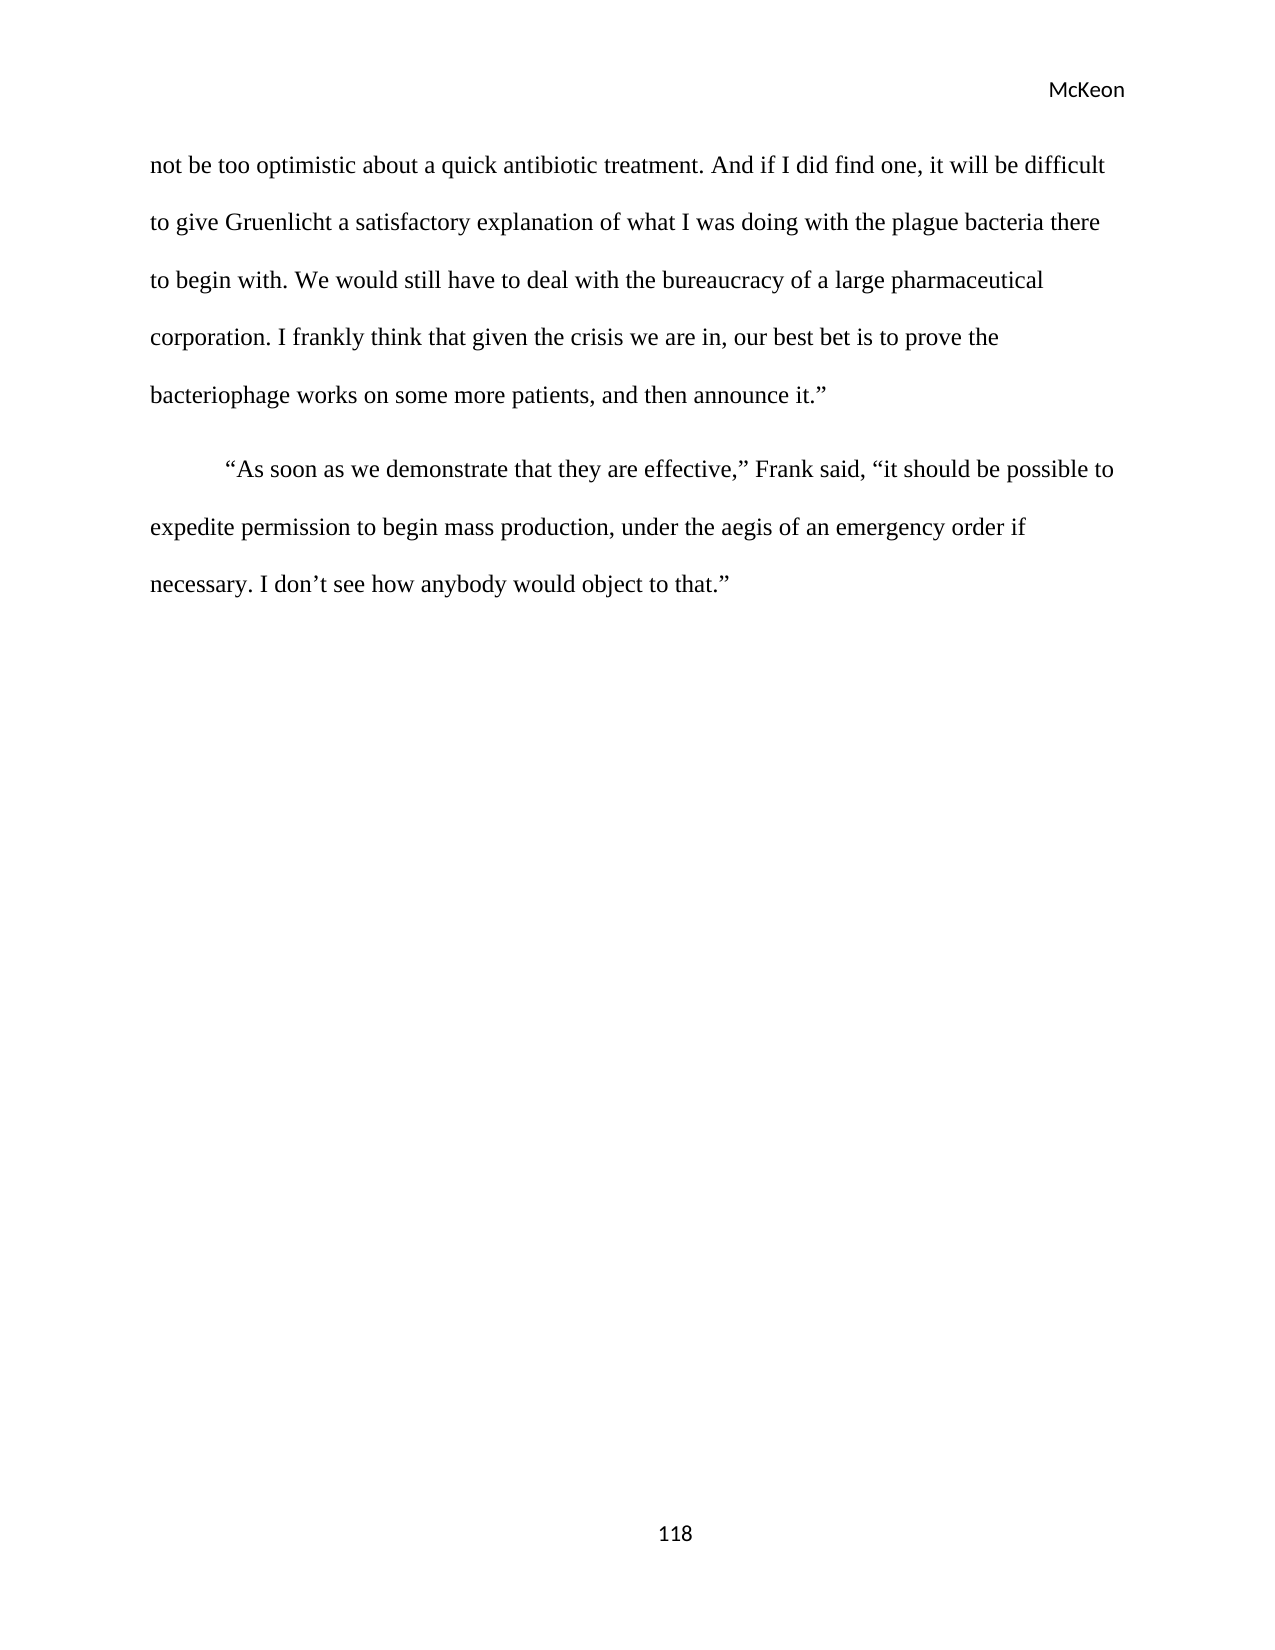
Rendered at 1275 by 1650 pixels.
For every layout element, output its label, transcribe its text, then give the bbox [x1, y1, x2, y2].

text “As soon as we demonstrate that they are effective,” Frank said, “it should be possible to expedite permission to begin mass production, under the aegis of an emergency order if necessary. I don’t see how anybody would object to that.” [150, 454, 1125, 598]
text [150, 150, 1125, 409]
